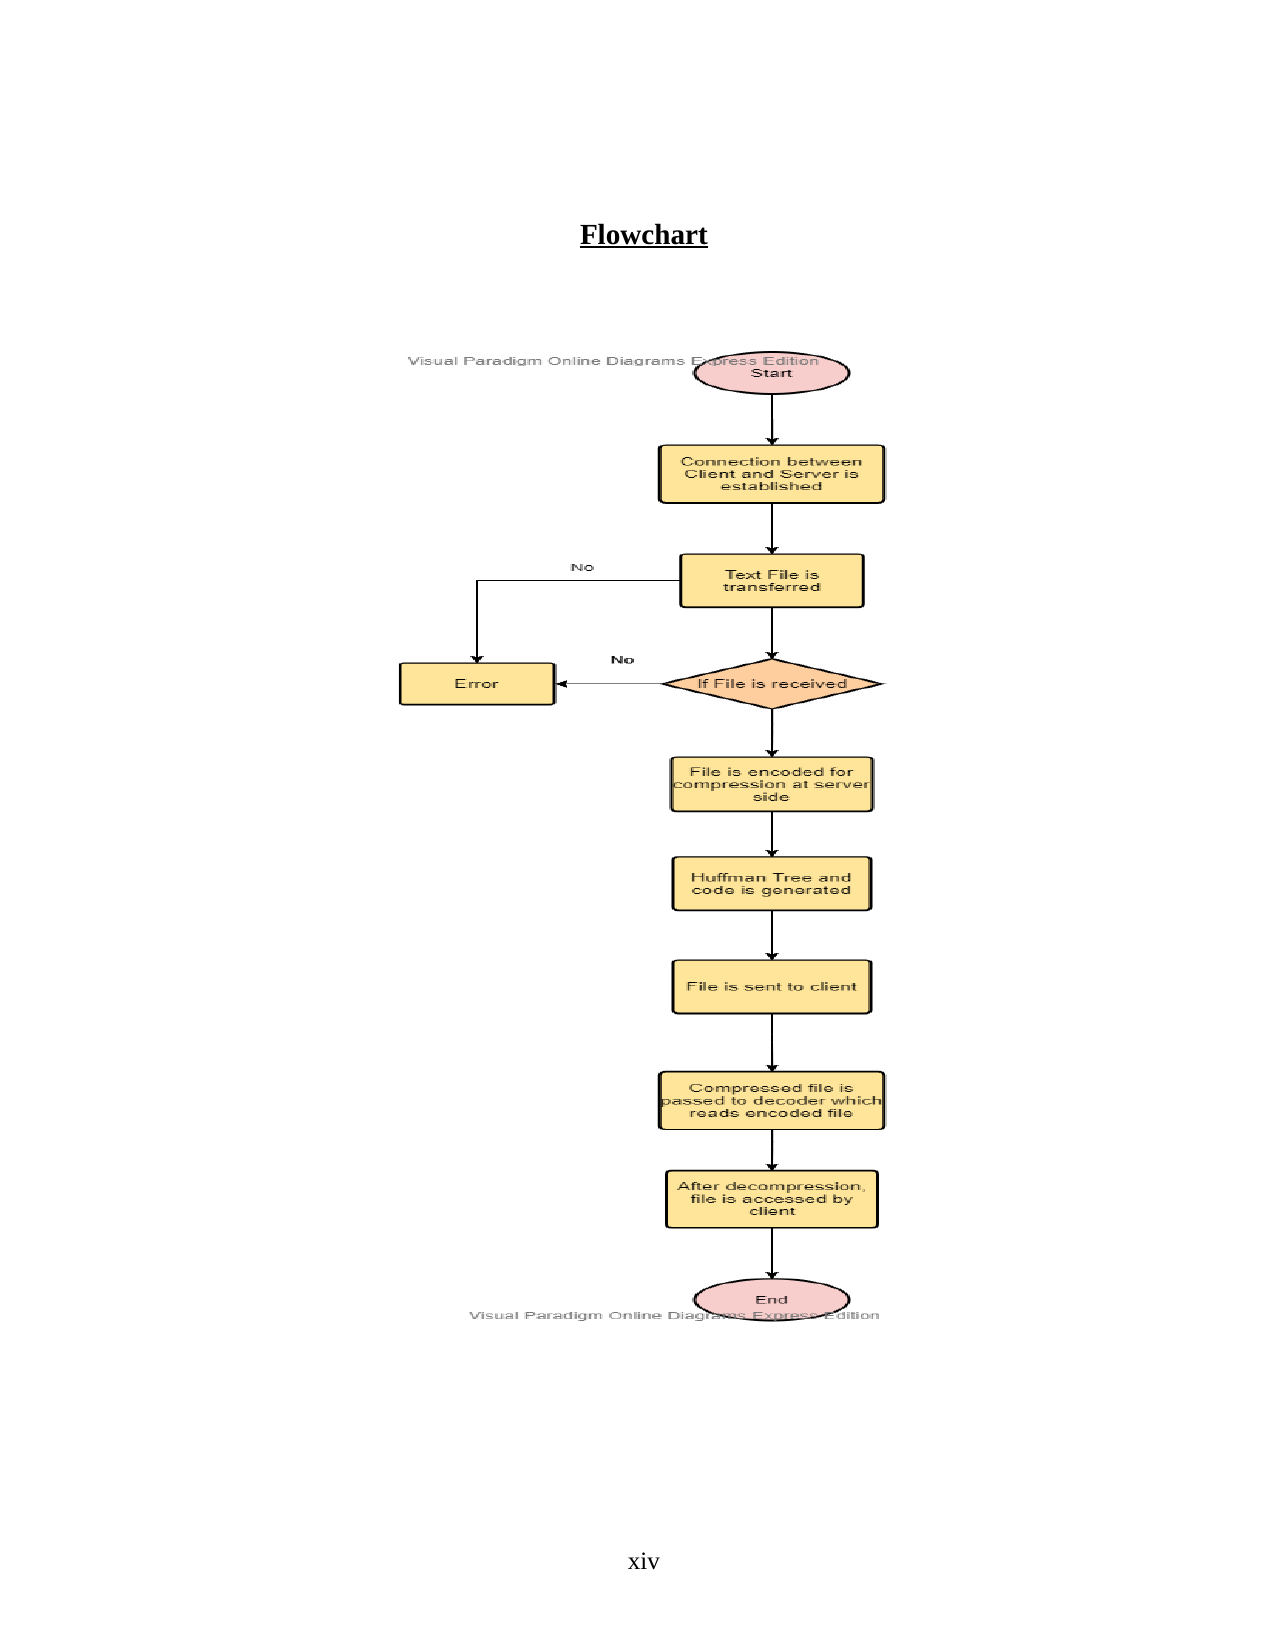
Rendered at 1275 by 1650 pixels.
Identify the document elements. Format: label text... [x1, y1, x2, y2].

text Flowchart [158, 217, 1129, 251]
picture [398, 351, 889, 1323]
